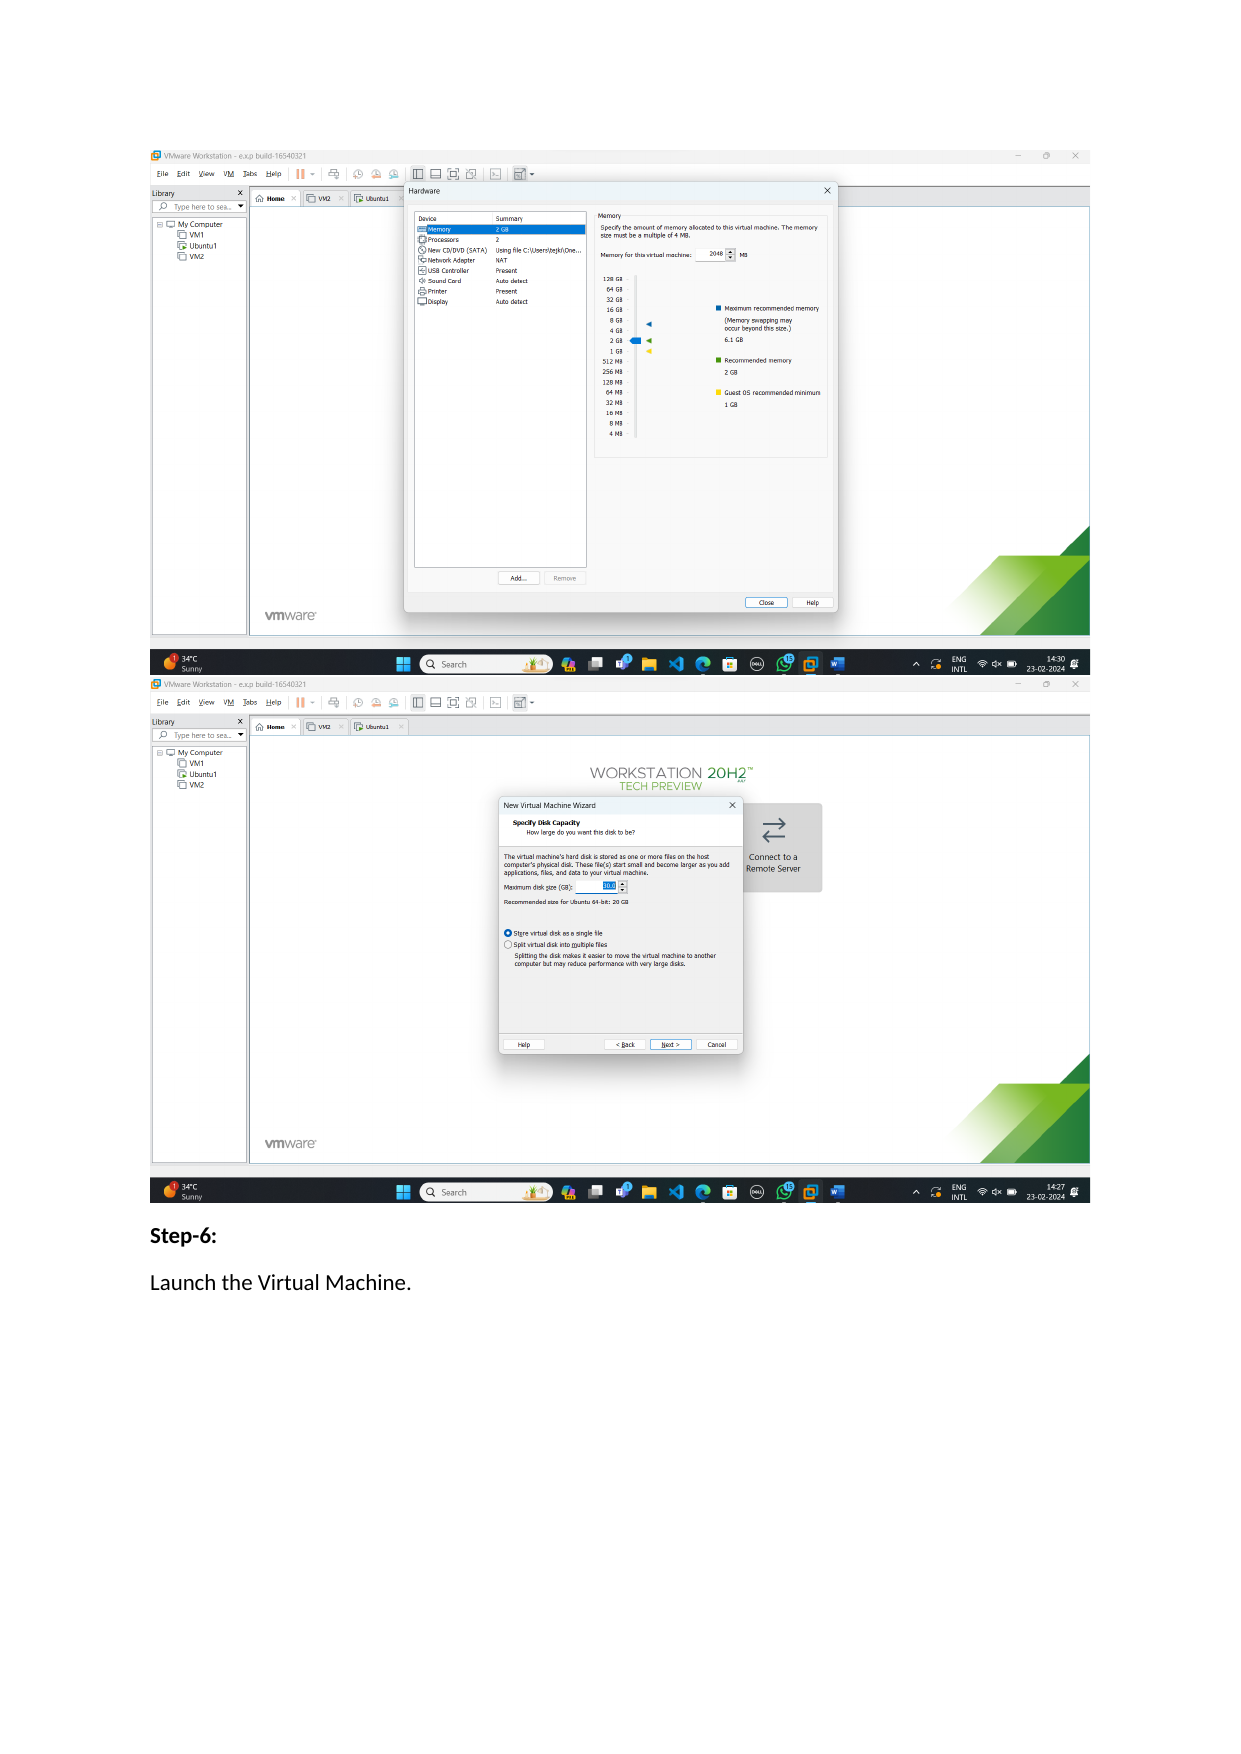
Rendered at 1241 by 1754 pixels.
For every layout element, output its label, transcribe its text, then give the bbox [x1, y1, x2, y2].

picture [150, 150, 1091, 675]
picture [150, 677, 1091, 1203]
text Step-6: [150, 1221, 1090, 1249]
text Launch the Virtual Machine. [150, 1268, 1090, 1296]
